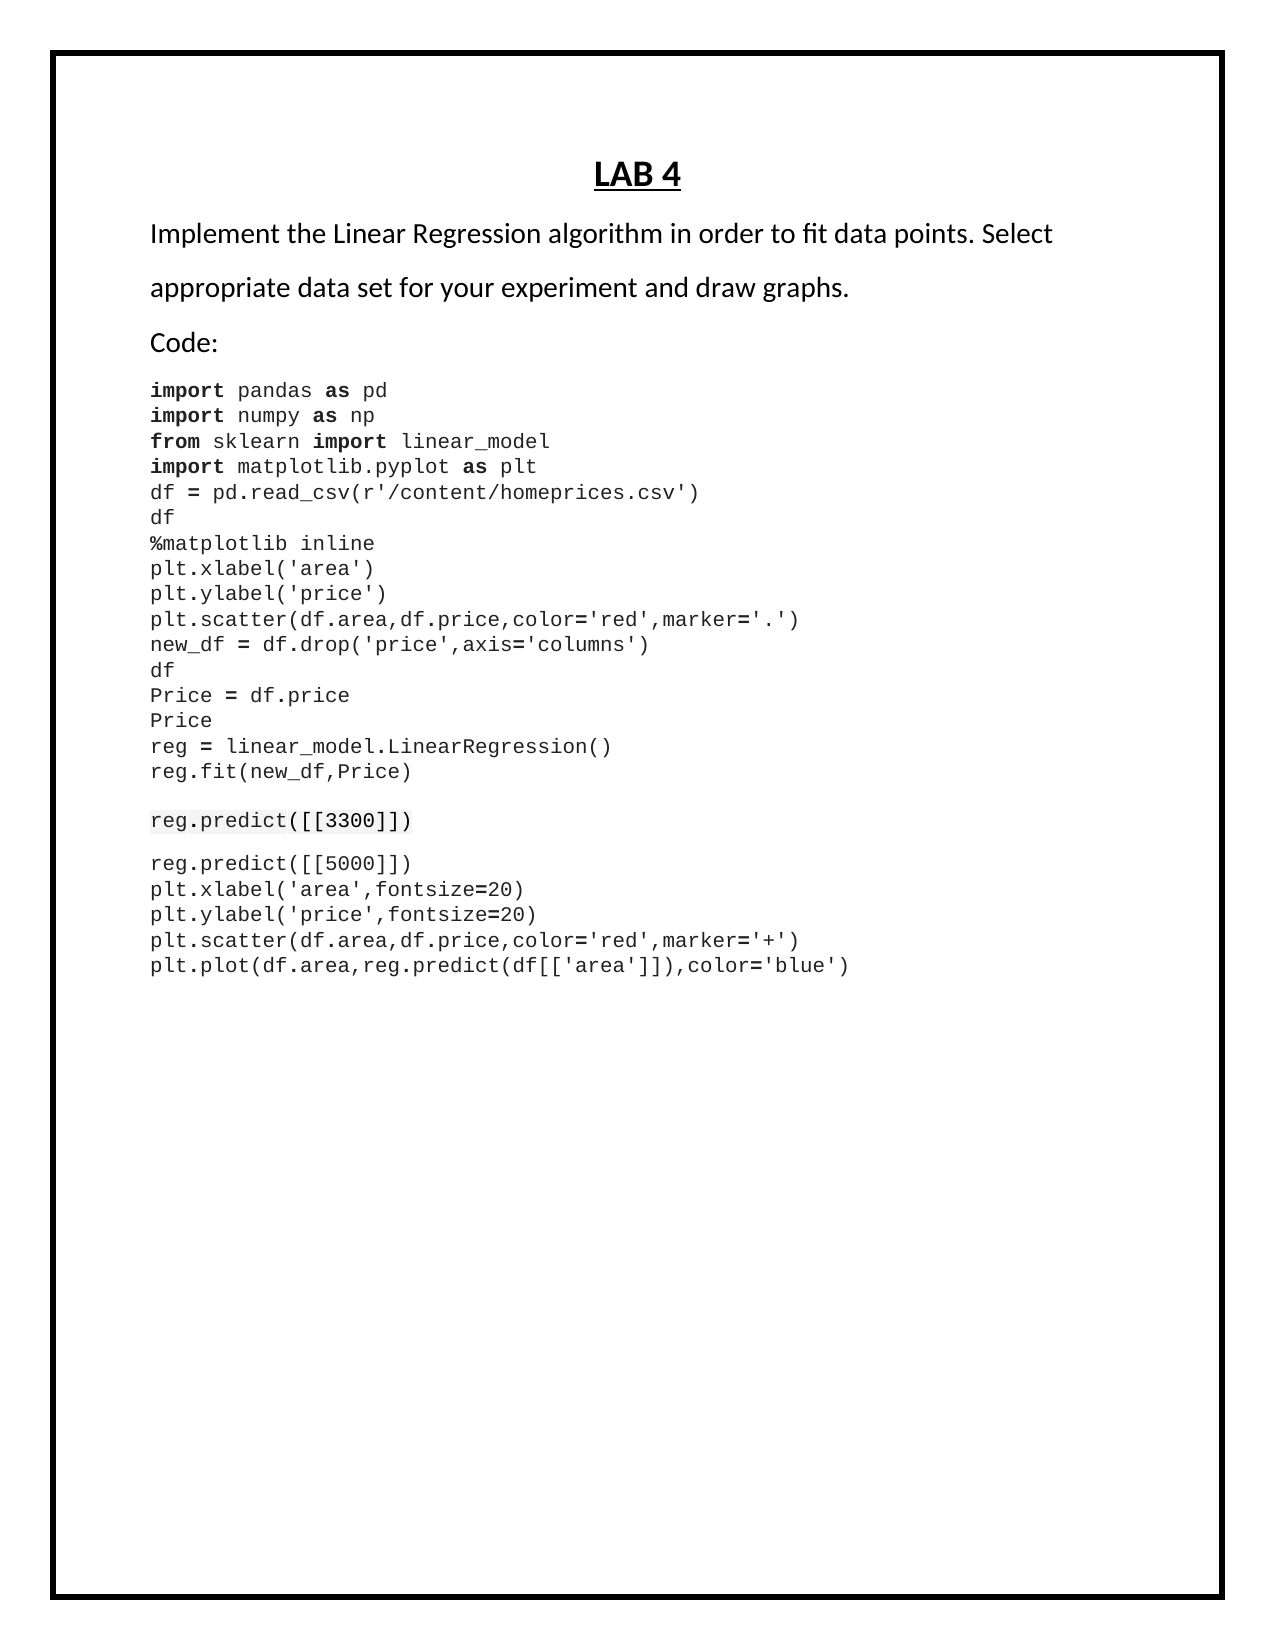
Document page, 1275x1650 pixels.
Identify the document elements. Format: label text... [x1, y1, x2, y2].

text plt.ylabel('price') [150, 582, 1125, 607]
text reg.fit(new_df,Price) [150, 759, 1125, 785]
text Price = df.price [150, 683, 1125, 709]
text import pandas as pd [150, 378, 1125, 404]
text reg.predict([[3300]]) [150, 785, 1125, 834]
text LAB 4 [150, 150, 1125, 196]
text from sklearn import linear_model [150, 429, 1125, 454]
text plt.scatter(df.area,df.price,color='red',marker='.') [150, 607, 1125, 632]
text import matplotlib.pyplot as plt [150, 454, 1125, 480]
text Code: [150, 324, 1125, 359]
text appropriate data set for your experiment and draw graphs. [150, 269, 1125, 305]
text df [150, 658, 1125, 683]
text df [150, 505, 1125, 531]
text import numpy as np [150, 404, 1125, 429]
text plt.scatter(df.area,df.price,color='red',marker='+') [150, 928, 1125, 953]
text %matplotlib inline [150, 531, 1125, 556]
text plt.ylabel('price',fontsize=20) [150, 902, 1125, 928]
text plt.plot(df.area,reg.predict(df[['area']]),color='blue') [150, 953, 1125, 979]
text new_df = df.drop('price',axis='columns') [150, 632, 1125, 658]
text plt.xlabel('area') [150, 556, 1125, 582]
text reg = linear_model.LinearRegression() [150, 734, 1125, 759]
text plt.xlabel('area',fontsize=20) [150, 877, 1125, 902]
text reg.predict([[5000]]) [150, 852, 1125, 877]
text df = pd.read_csv(r'/content/homeprices.csv') [150, 480, 1125, 505]
text Price [150, 709, 1125, 734]
text Implement the Linear Regression algorithm in order to fit data points. Select [150, 215, 1125, 251]
